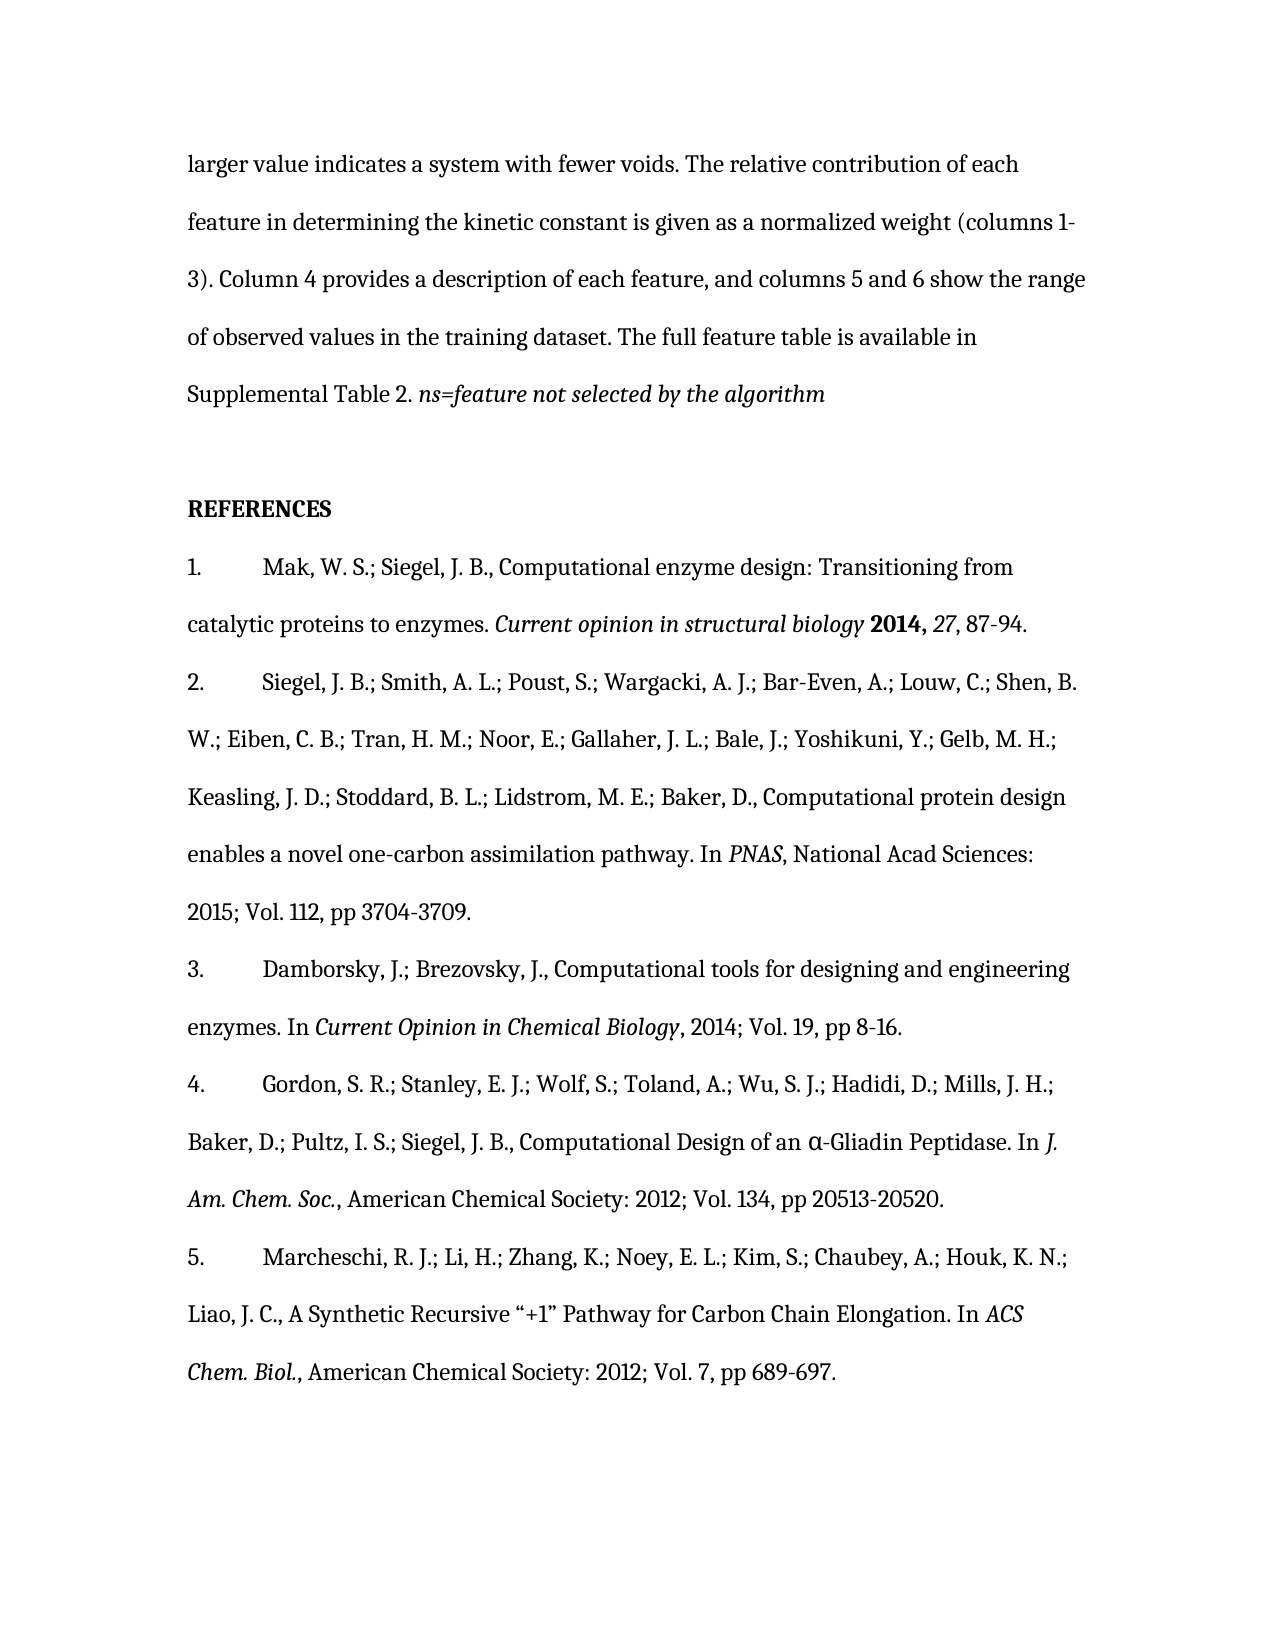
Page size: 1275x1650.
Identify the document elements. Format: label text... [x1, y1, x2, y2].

text REFERENCES [187, 495, 1087, 524]
text 1. Mak, W. S.; Siegel, J. B., Computational enzyme design: Transitioning from catalytic proteins to enzymes. Current opinion in structural biology 2014, 27, 87-94. [187, 552, 1087, 639]
text 5. Marcheschi, R. J.; Li, H.; Zhang, K.; Noey, E. L.; Kim, S.; Chaubey, A.; Houk, K. N.; Liao, J. C., A Synthetic Recursive “+1” Pathway for Carbon Chain Elongation. In ACS Chem. Biol., American Chemical Society: 2012; Vol. 7, pp 689-697. [187, 1242, 1087, 1386]
text 2. Siegel, J. B.; Smith, A. L.; Poust, S.; Wargacki, A. J.; Bar-Even, A.; Louw, C.; Shen, B. W.; Eiben, C. B.; Tran, H. M.; Noor, E.; Gallaher, J. L.; Bale, J.; Yoshikuni, Y.; Gelb, M. H.; Keasling, J. D.; Stoddard, B. L.; Lidstrom, M. E.; Baker, D., Computational protein design enables a novel one-carbon assimilation pathway. In PNAS, National Acad Sciences: 2015; Vol. 112, pp 3704-3709. [187, 667, 1087, 926]
text 3. Damborsky, J.; Brezovsky, J., Computational tools for designing and engineering enzymes. In Current Opinion in Chemical Biology, 2014; Vol. 19, pp 8-16. [187, 955, 1087, 1041]
text 4. Gordon, S. R.; Stanley, E. J.; Wolf, S.; Toland, A.; Wu, S. J.; Hadidi, D.; Mills, J. H.; Baker, D.; Pultz, I. S.; Siegel, J. B., Computational Design of an α-Gliadin Peptidase. In J. Am. Chem. Soc., American Chemical Society: 2012; Vol. 134, pp 20513-20520. [187, 1070, 1087, 1214]
